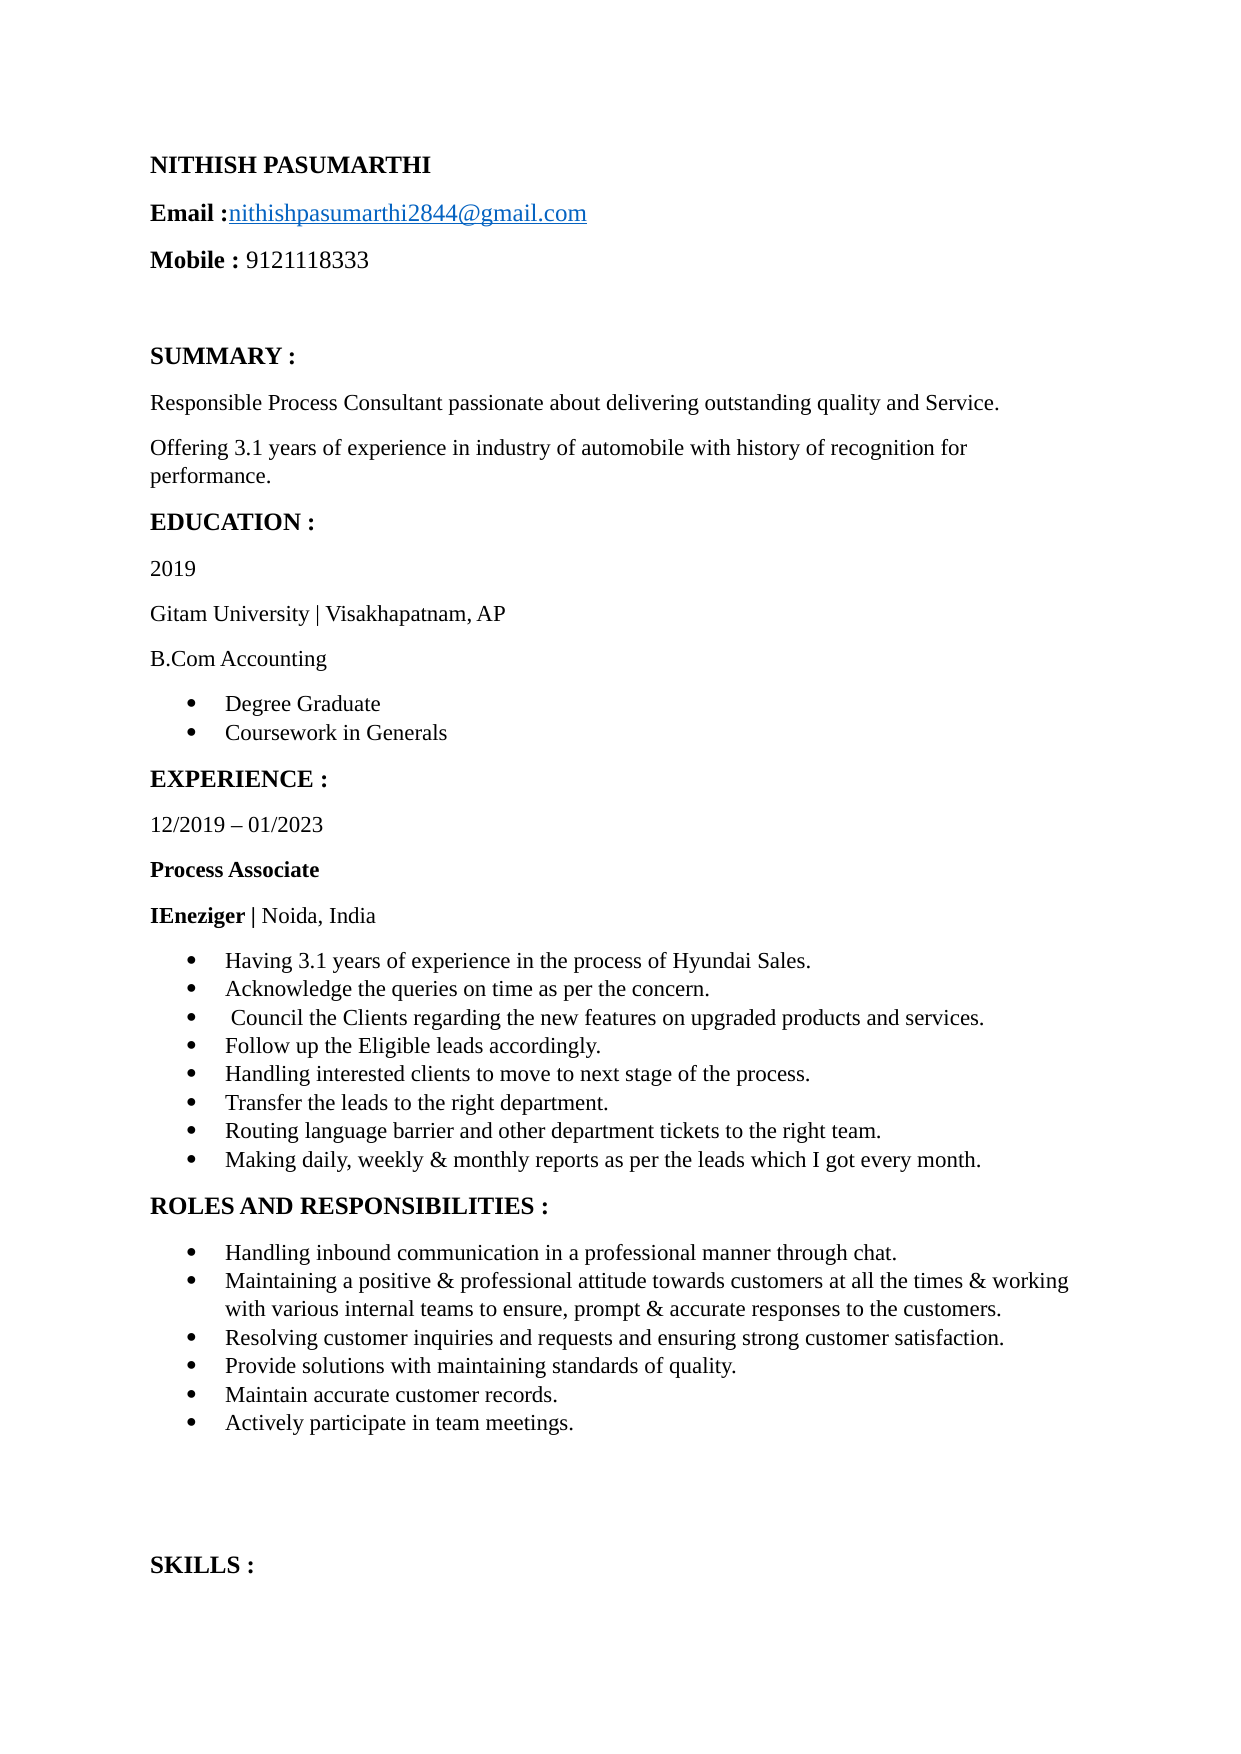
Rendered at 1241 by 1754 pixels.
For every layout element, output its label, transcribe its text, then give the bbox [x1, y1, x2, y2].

list Handling inbound communication in a professional manner through chat. [187, 1239, 1090, 1265]
list Actively participate in team meetings. [187, 1409, 1090, 1436]
list Resolving customer inquiries and requests and ensuring strong customer satisfaction. [187, 1324, 1090, 1350]
list Coursework in Generals [187, 719, 1090, 745]
text EDUCATION : [150, 507, 1090, 536]
list Council the Clients regarding the new features on upgraded products and services. [187, 1004, 1090, 1030]
text IEneziger | Noida, India [150, 902, 1090, 928]
list Transfer the leads to the right department. [187, 1089, 1090, 1115]
list Routing language barrier and other department tickets to the right team. [187, 1117, 1090, 1144]
text SKILLS : [150, 1550, 1090, 1578]
list Having 3.1 years of experience in the process of Hyundai Sales. [187, 947, 1090, 973]
text 2019 [150, 555, 1090, 581]
list Making daily, weekly & monthly reports as per the leads which I got every month. [187, 1146, 1090, 1172]
text Process Associate [150, 857, 1090, 883]
text B.Com Accounting [150, 645, 1090, 671]
list Maintaining a positive & professional attitude towards customers at all the times & working with various internal teams to ensure, prompt & accurate responses to the customers. [187, 1267, 1090, 1322]
text Responsible Process Consultant passionate about delivering outstanding quality and Service. [150, 388, 1090, 415]
text Email :nithishpasumarthi2844@gmail.com [150, 198, 1090, 226]
text Mobile : 9121118333 [150, 245, 1090, 274]
text ROLES AND RESPONSIBILITIES : [150, 1191, 1090, 1220]
text Offering 3.1 years of experience in industry of automobile with history of recognition for performance. [150, 434, 1090, 488]
list Acknowledge the queries on time as per the concern. [187, 975, 1090, 1002]
list Degree Graduate [187, 690, 1090, 717]
text NITHISH PASUMARTHI [150, 150, 1090, 179]
text SUMMARY : [150, 341, 1090, 369]
text Gitam University | Visakhapatnam, AP [150, 600, 1090, 626]
list Follow up the Eligible leads accordingly. [187, 1032, 1090, 1058]
list Maintain accurate customer records. [187, 1381, 1090, 1407]
list Handling interested clients to move to next stage of the process. [187, 1061, 1090, 1087]
text 12/2019 – 01/2023 [150, 811, 1090, 838]
list Provide solutions with maintaining standards of quality. [187, 1352, 1090, 1379]
text EXPERIENCE : [150, 764, 1090, 792]
